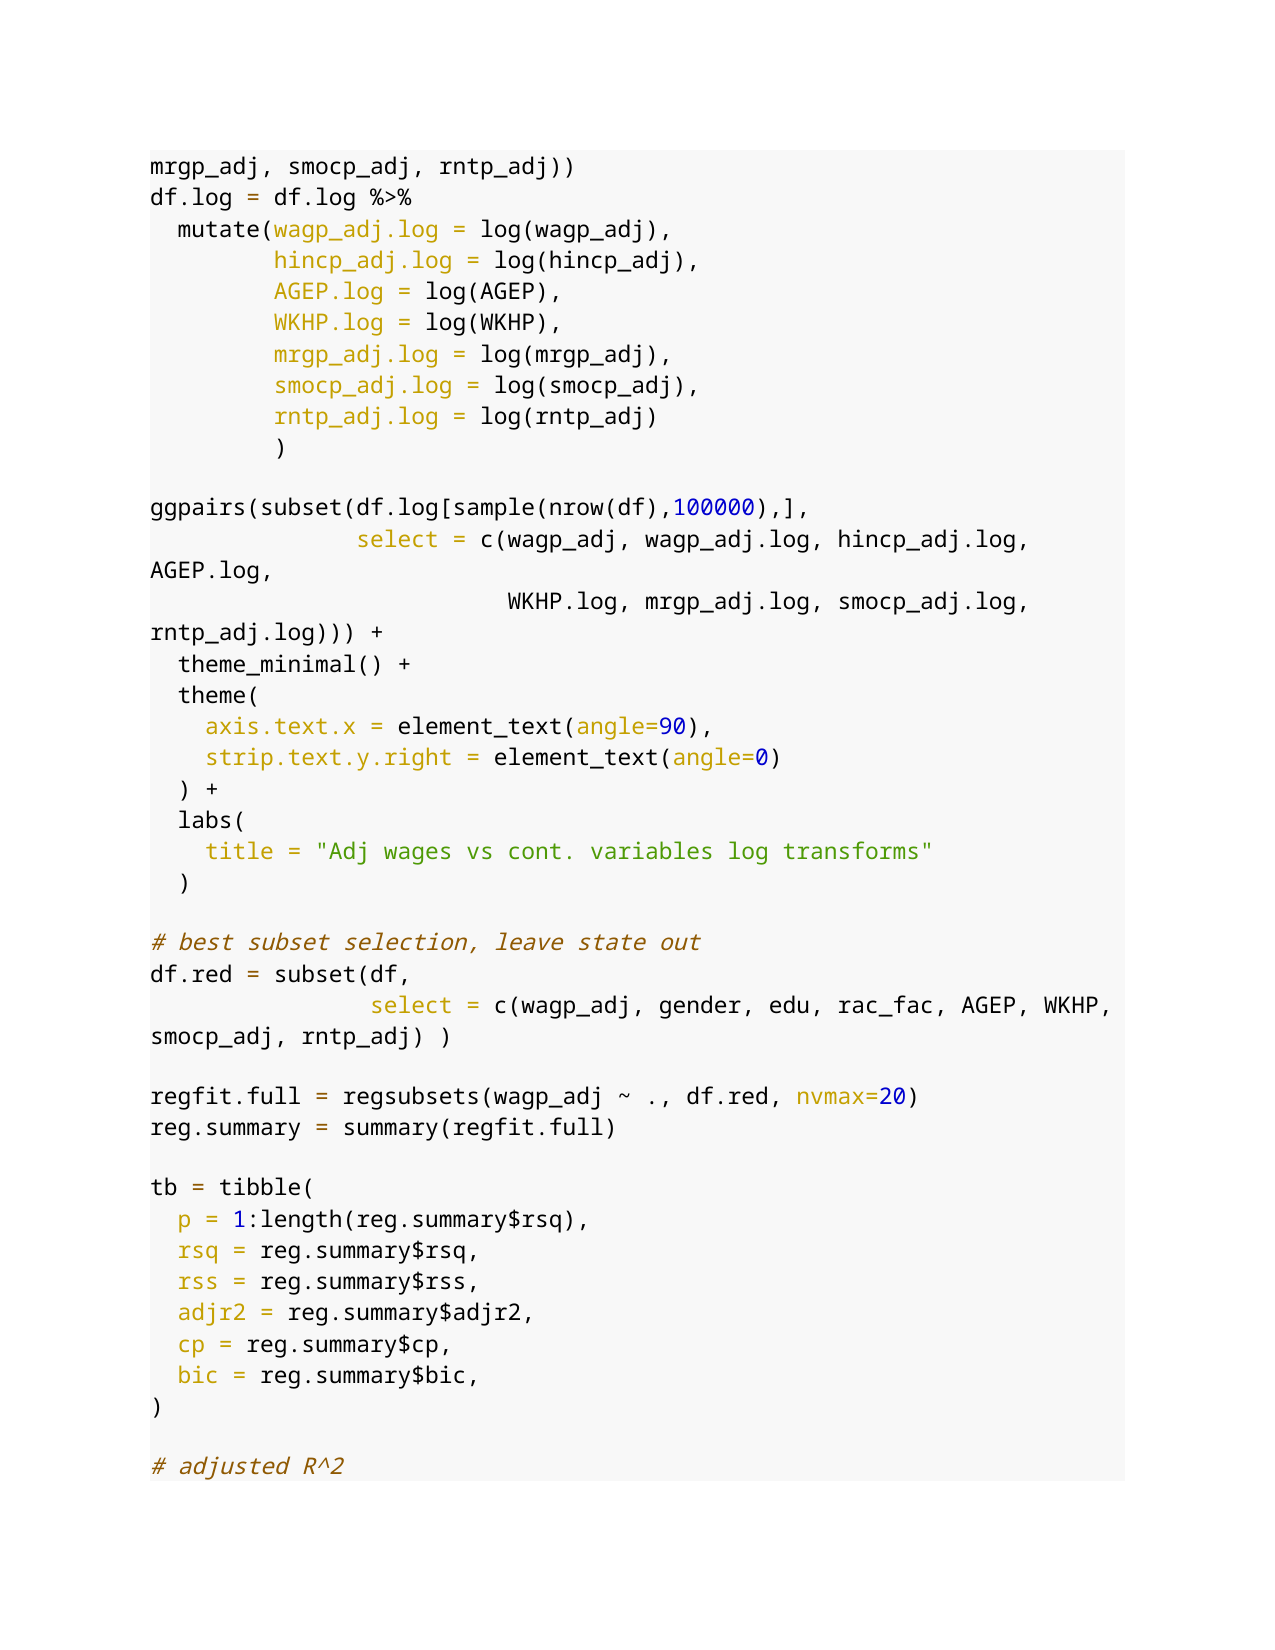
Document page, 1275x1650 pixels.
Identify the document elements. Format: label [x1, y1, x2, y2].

text [150, 150, 1125, 1481]
